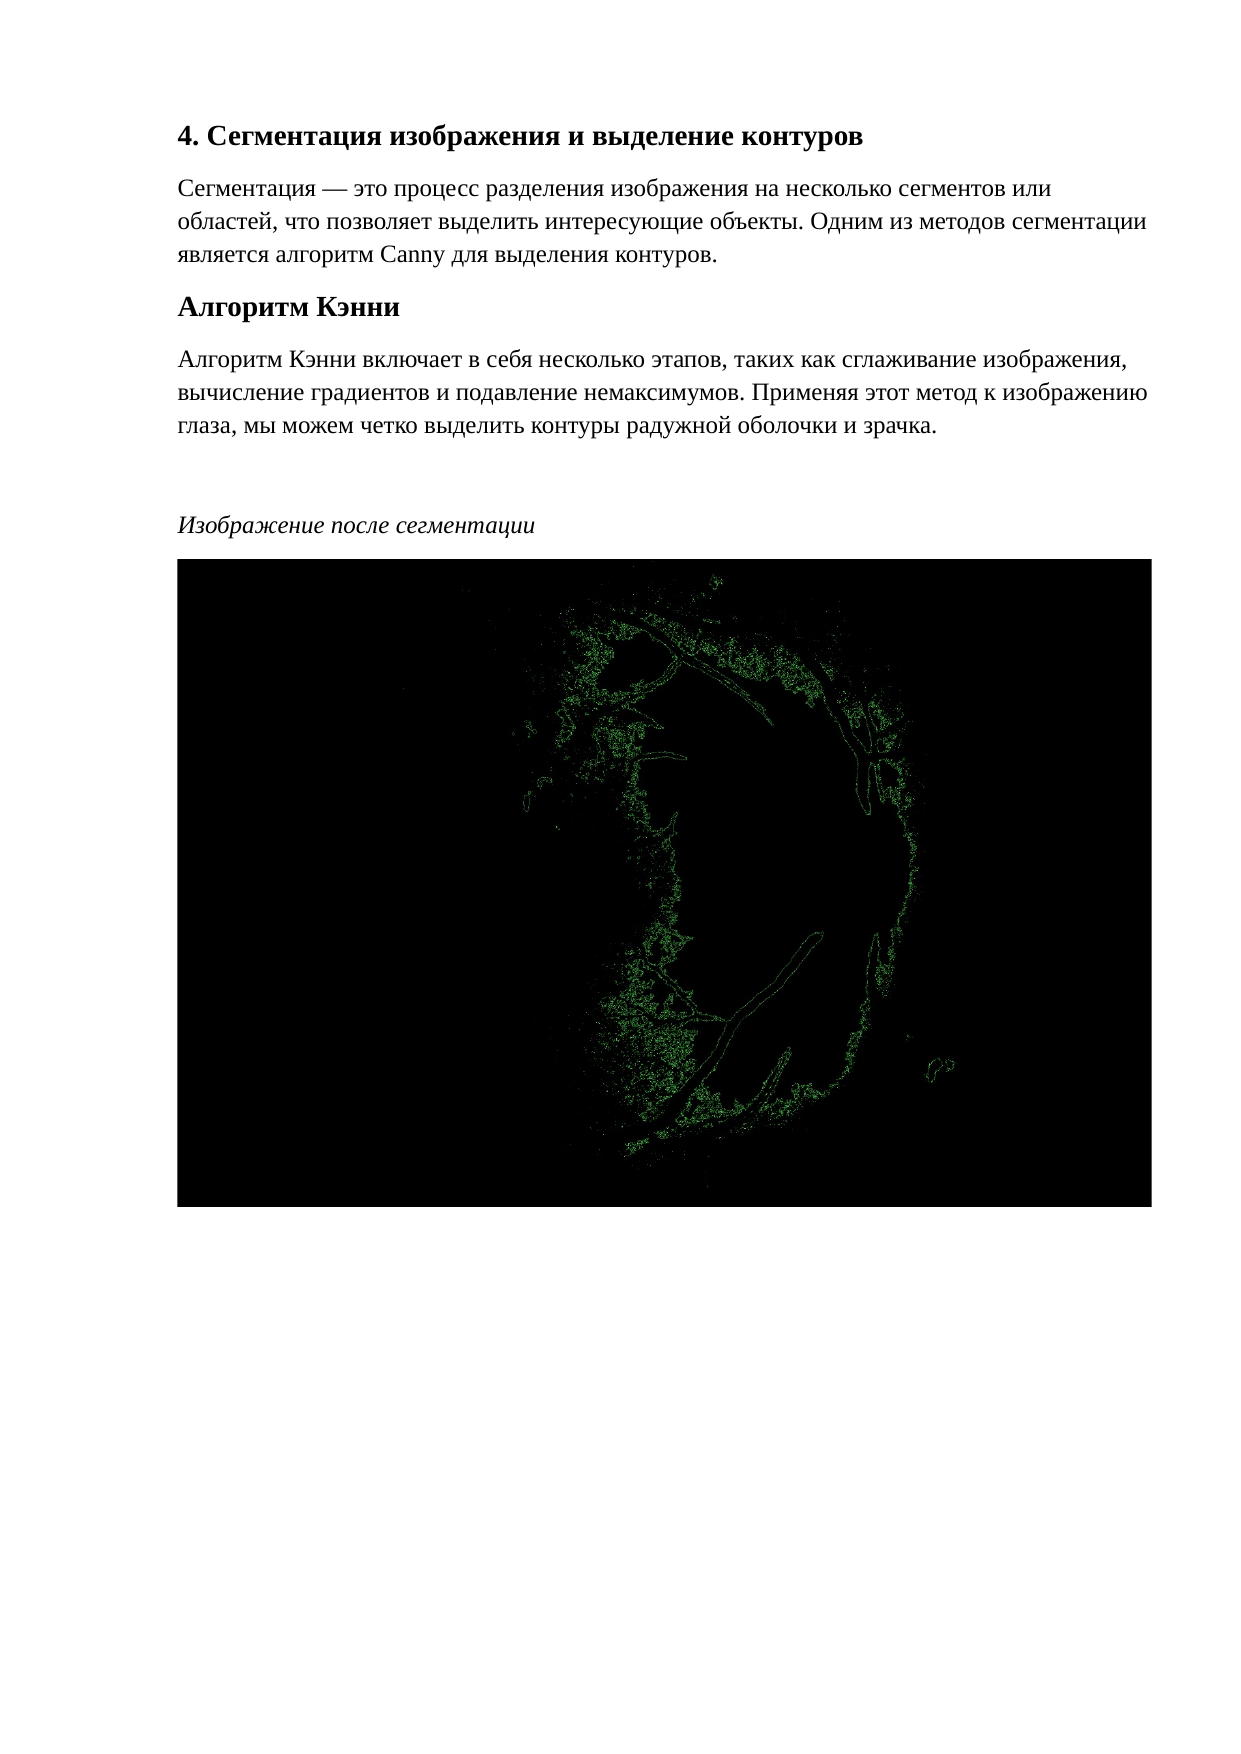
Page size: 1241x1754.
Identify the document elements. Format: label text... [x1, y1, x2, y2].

picture [177, 559, 1152, 1207]
text Алгоритм Кэнни включает в себя несколько этапов, таких как сглаживание изображения, вычисление градиентов и подавление немаксимумов. Применяя этот метод к изображению глаза, мы можем четко выделить контуры радужной оболочки и зрачка. [177, 344, 1152, 439]
text Сегментация — это процесс разделения изображения на несколько сегментов или областей, что позволяет выделить интересующие объекты. Одним из методов сегментации является алгоритм Canny для выделения контуров. [177, 173, 1152, 268]
text Изображение после сегментации [177, 510, 1152, 538]
text 4. Сегментация изображения и выделение контуров [177, 118, 1152, 152]
text Алгоритм Кэнни [177, 289, 1152, 323]
